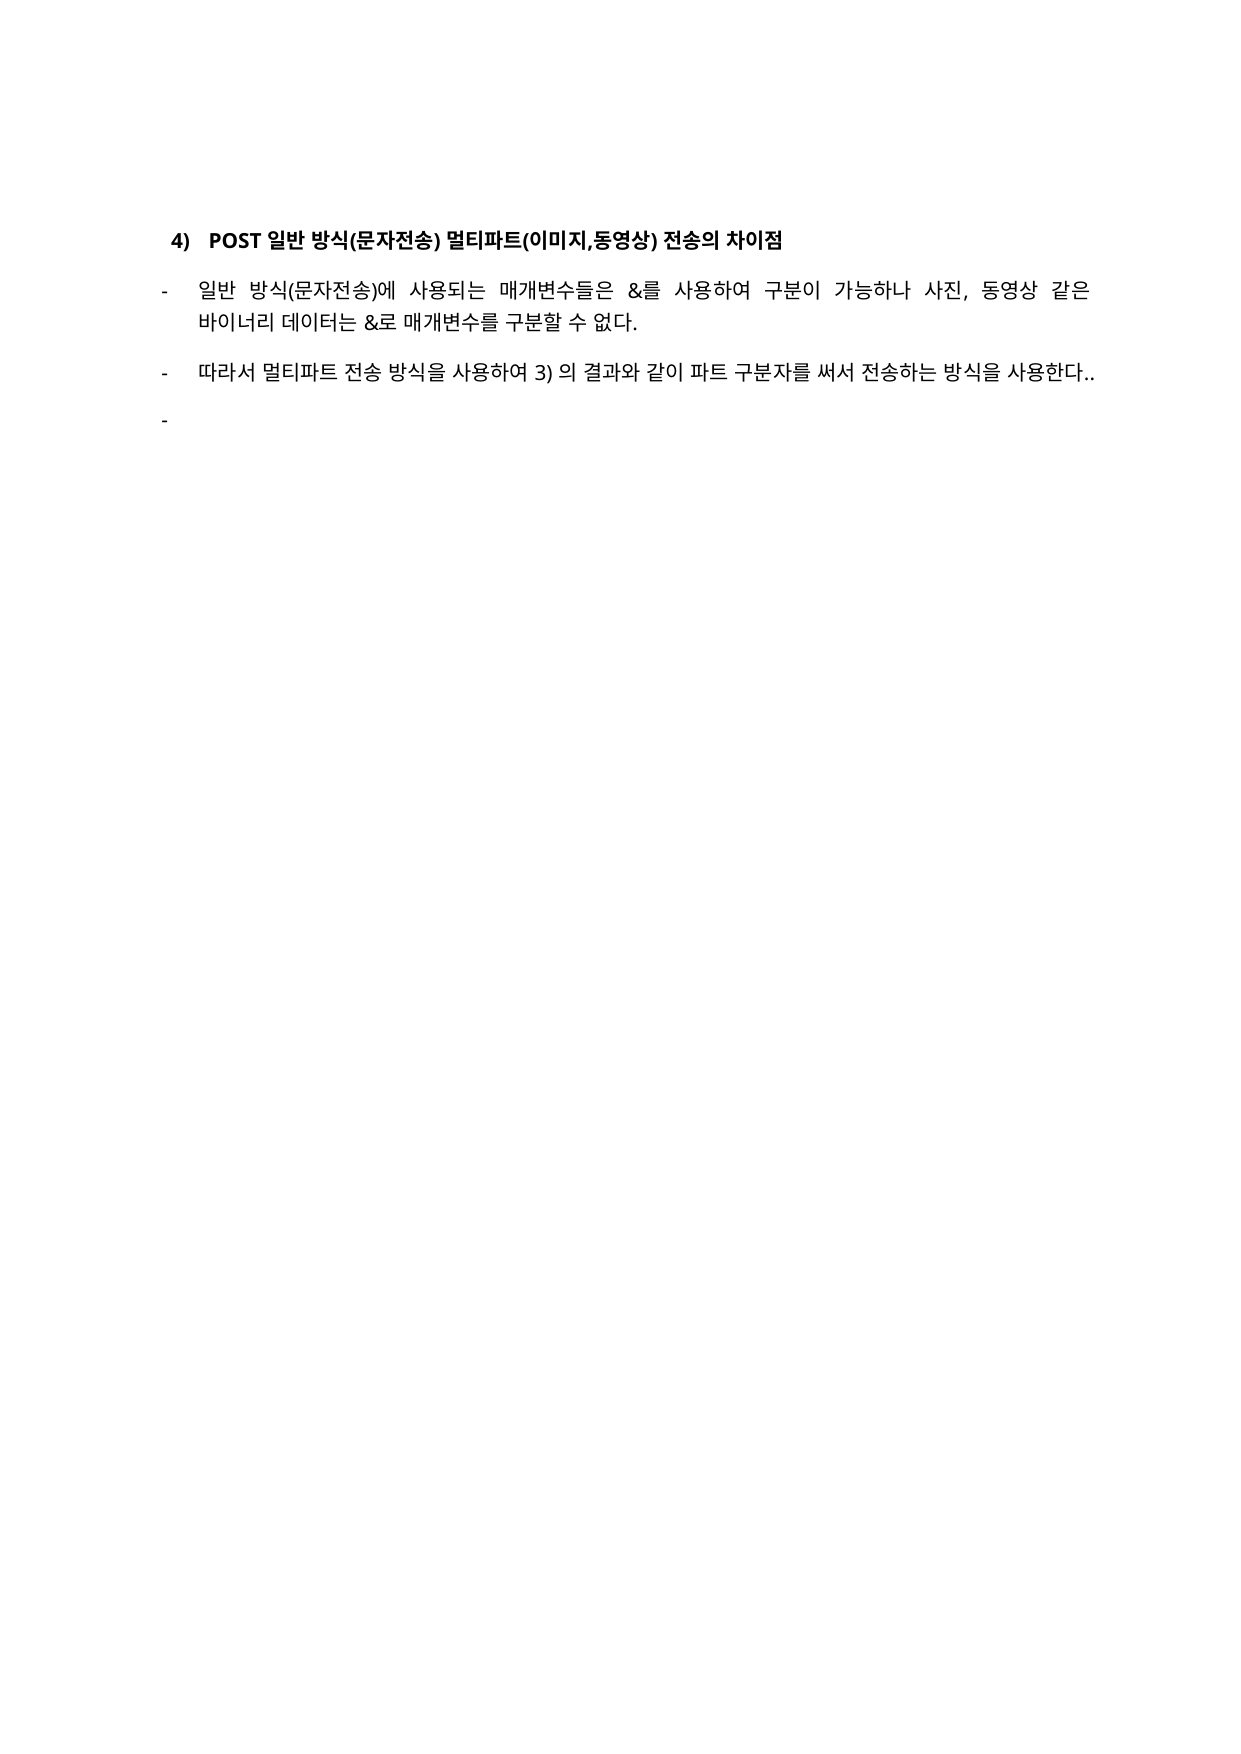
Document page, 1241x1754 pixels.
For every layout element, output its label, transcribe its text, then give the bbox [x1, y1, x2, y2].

subtitle POST 일반 방식(문자전송) 멀티파트(이미지,동영상) 전송의 차이점 [171, 224, 1069, 255]
list 일반 방식(문자전송)에 사용되는 매개변수들은 &를 사용하여 구분이 가능하나 사진, 동영상 같은 바이너리 데이터는 &로 매개변수를 구분할 수 없다. [161, 274, 1090, 337]
list 따라서 멀티파트 전송 방식을 사용하여 3) 의 결과와 같이 파트 구분자를 써서 전송하는 방식을 사용한다.. [161, 356, 1090, 386]
